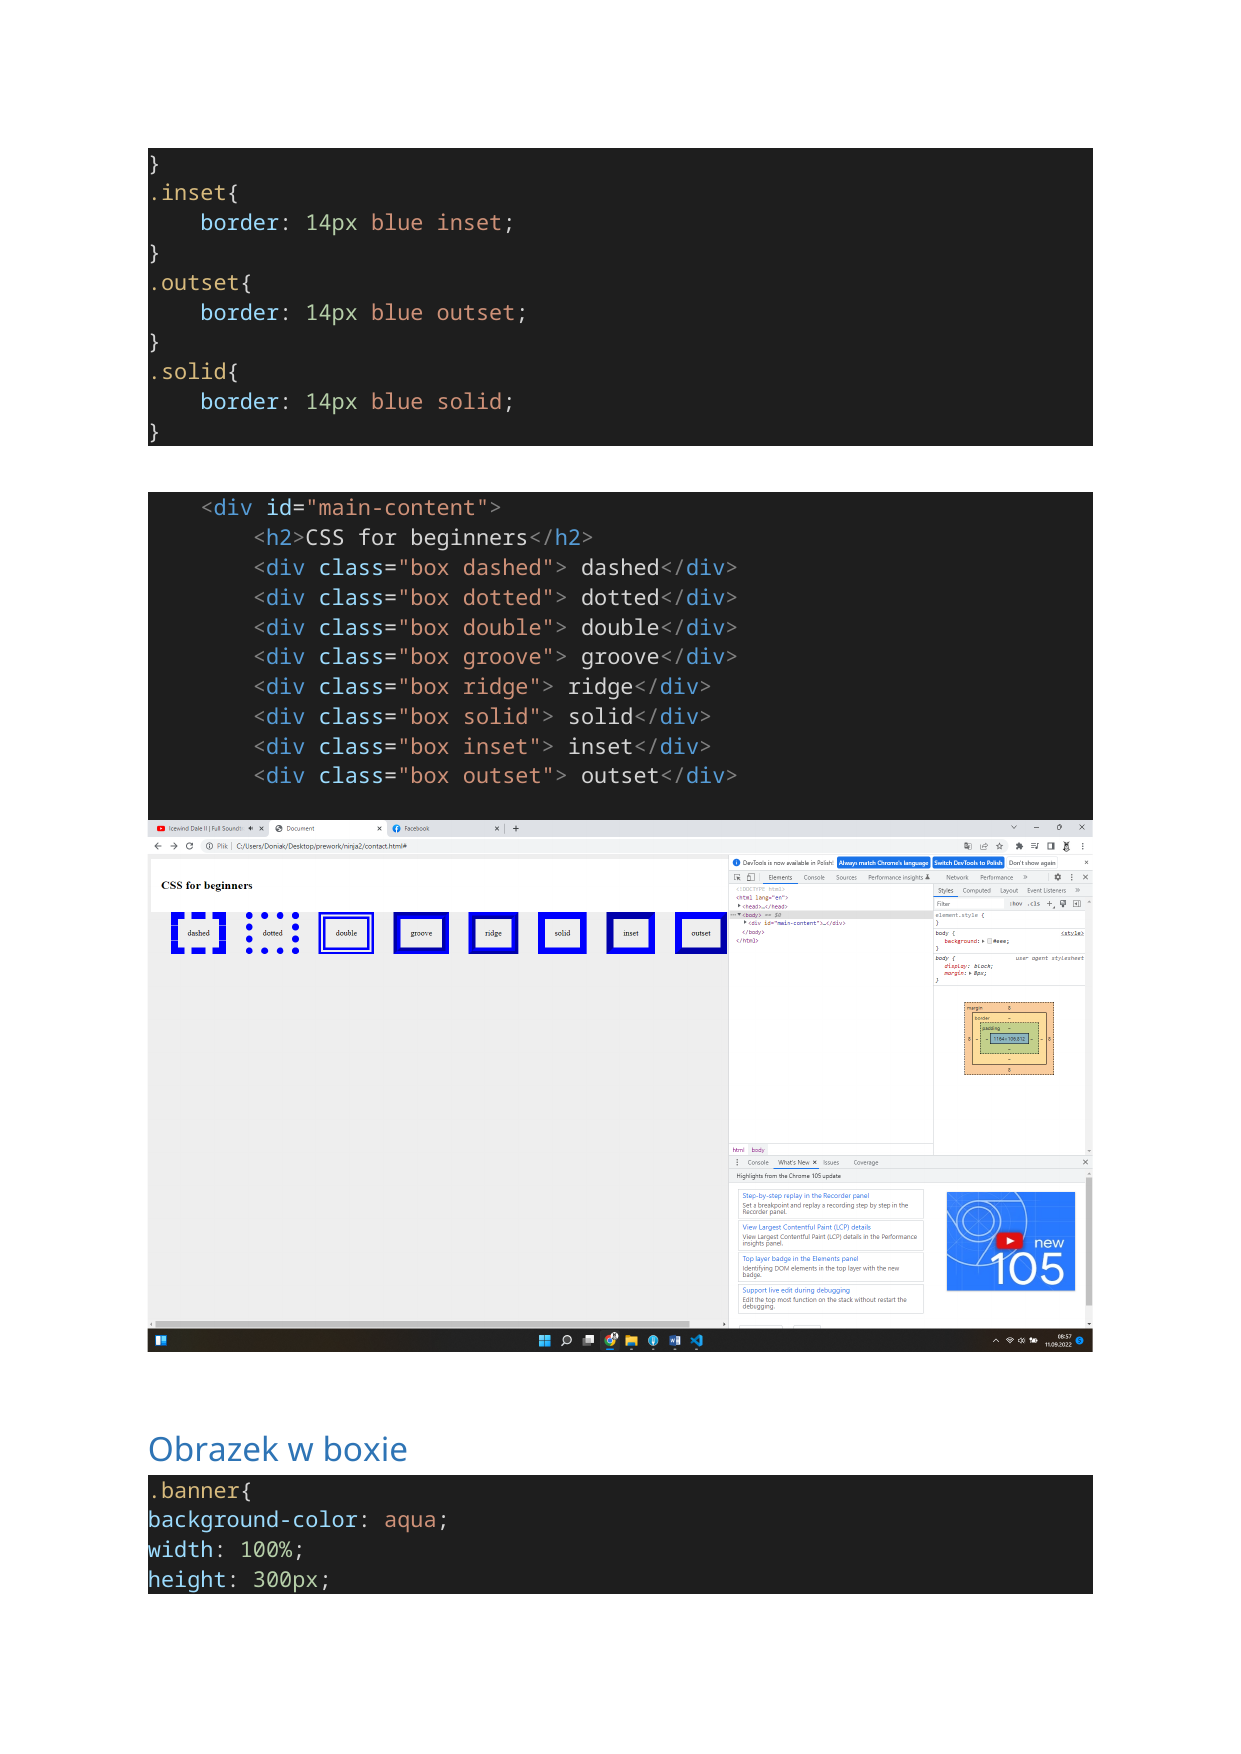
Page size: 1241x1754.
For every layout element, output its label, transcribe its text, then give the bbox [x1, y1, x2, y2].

text border: 14px blue outset; [148, 297, 1093, 326]
text background-color: aqua; [148, 1504, 1093, 1534]
text border: 14px blue inset; [148, 207, 1093, 237]
text } [148, 416, 1093, 446]
text <div class="box ridge"> ridge</div> [148, 671, 1093, 701]
text <div id="main-content"> [148, 492, 1093, 522]
text .inset{ [148, 177, 1093, 207]
subtitle Obrazek w boxie [148, 1426, 1093, 1471]
text <div class="box double"> double</div> [148, 612, 1093, 641]
text } [148, 237, 1093, 267]
text <div class="box solid"> solid</div> [148, 701, 1093, 731]
text <div class="box groove"> groove</div> [148, 641, 1093, 671]
text .banner{ [148, 1475, 1093, 1504]
text } [148, 326, 1093, 356]
text .solid{ [148, 356, 1093, 386]
text <div class="box outset"> outset</div> [148, 761, 1093, 790]
text width: 100%; [148, 1534, 1093, 1564]
text <div class="box dashed"> dashed</div> [148, 552, 1093, 582]
text .outset{ [148, 267, 1093, 297]
picture [147, 820, 1093, 1352]
text <div class="box inset"> inset</div> [148, 731, 1093, 761]
text <h2>CSS for beginners</h2> [148, 522, 1093, 552]
text <div class="box dotted"> dotted</div> [148, 582, 1093, 612]
text height: 300px; [148, 1564, 1093, 1594]
text border: 14px blue solid; [148, 386, 1093, 416]
text } [148, 148, 1093, 177]
